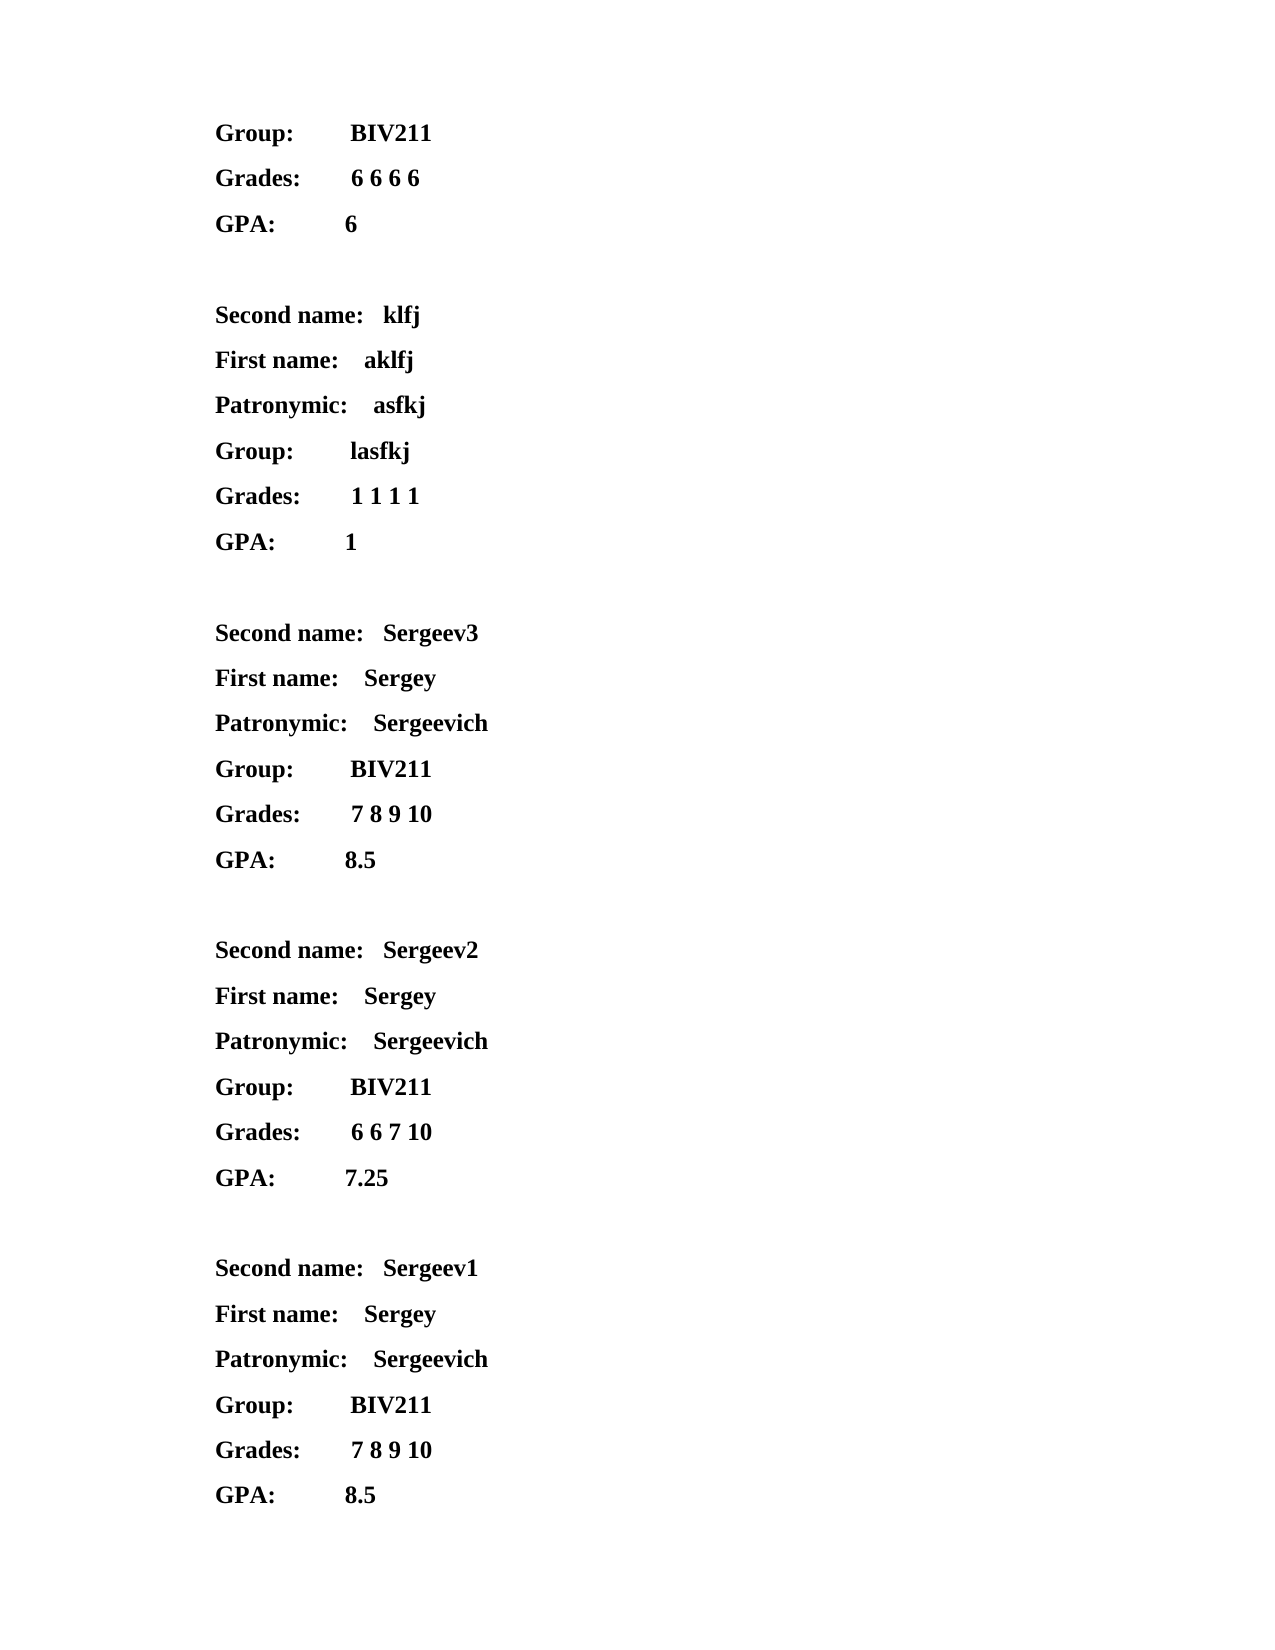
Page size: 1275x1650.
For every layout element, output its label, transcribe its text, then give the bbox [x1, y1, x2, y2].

text Grades: 6 6 7 10 [215, 1117, 1186, 1146]
text GPA: 6 [215, 209, 1186, 238]
text Group: BIV211 [215, 118, 1186, 147]
text First name: Sergey [215, 663, 1186, 692]
text Second name: Sergeev2 [215, 936, 1186, 964]
text Patronymic: asfkj [215, 391, 1186, 419]
text GPA: 8.5 [215, 1481, 1186, 1509]
text Grades: 7 8 9 10 [215, 1435, 1186, 1464]
text Group: BIV211 [215, 1390, 1186, 1418]
text Grades: 1 1 1 1 [215, 481, 1186, 510]
text Second name: Sergeev3 [215, 618, 1186, 646]
text Second name: Sergeev1 [215, 1253, 1186, 1282]
text Patronymic: Sergeevich [215, 708, 1186, 737]
text Group: BIV211 [215, 754, 1186, 783]
text Second name: klfj [215, 300, 1186, 328]
text Grades: 6 6 6 6 [215, 163, 1186, 192]
text First name: Sergey [215, 981, 1186, 1010]
text First name: aklfj [215, 345, 1186, 374]
text Group: lasfkj [215, 436, 1186, 465]
text GPA: 8.5 [215, 845, 1186, 873]
text Grades: 7 8 9 10 [215, 799, 1186, 828]
text Patronymic: Sergeevich [215, 1026, 1186, 1055]
text Group: BIV211 [215, 1072, 1186, 1101]
text GPA: 7.25 [215, 1163, 1186, 1191]
text GPA: 1 [215, 527, 1186, 556]
text First name: Sergey [215, 1299, 1186, 1328]
text Patronymic: Sergeevich [215, 1344, 1186, 1373]
